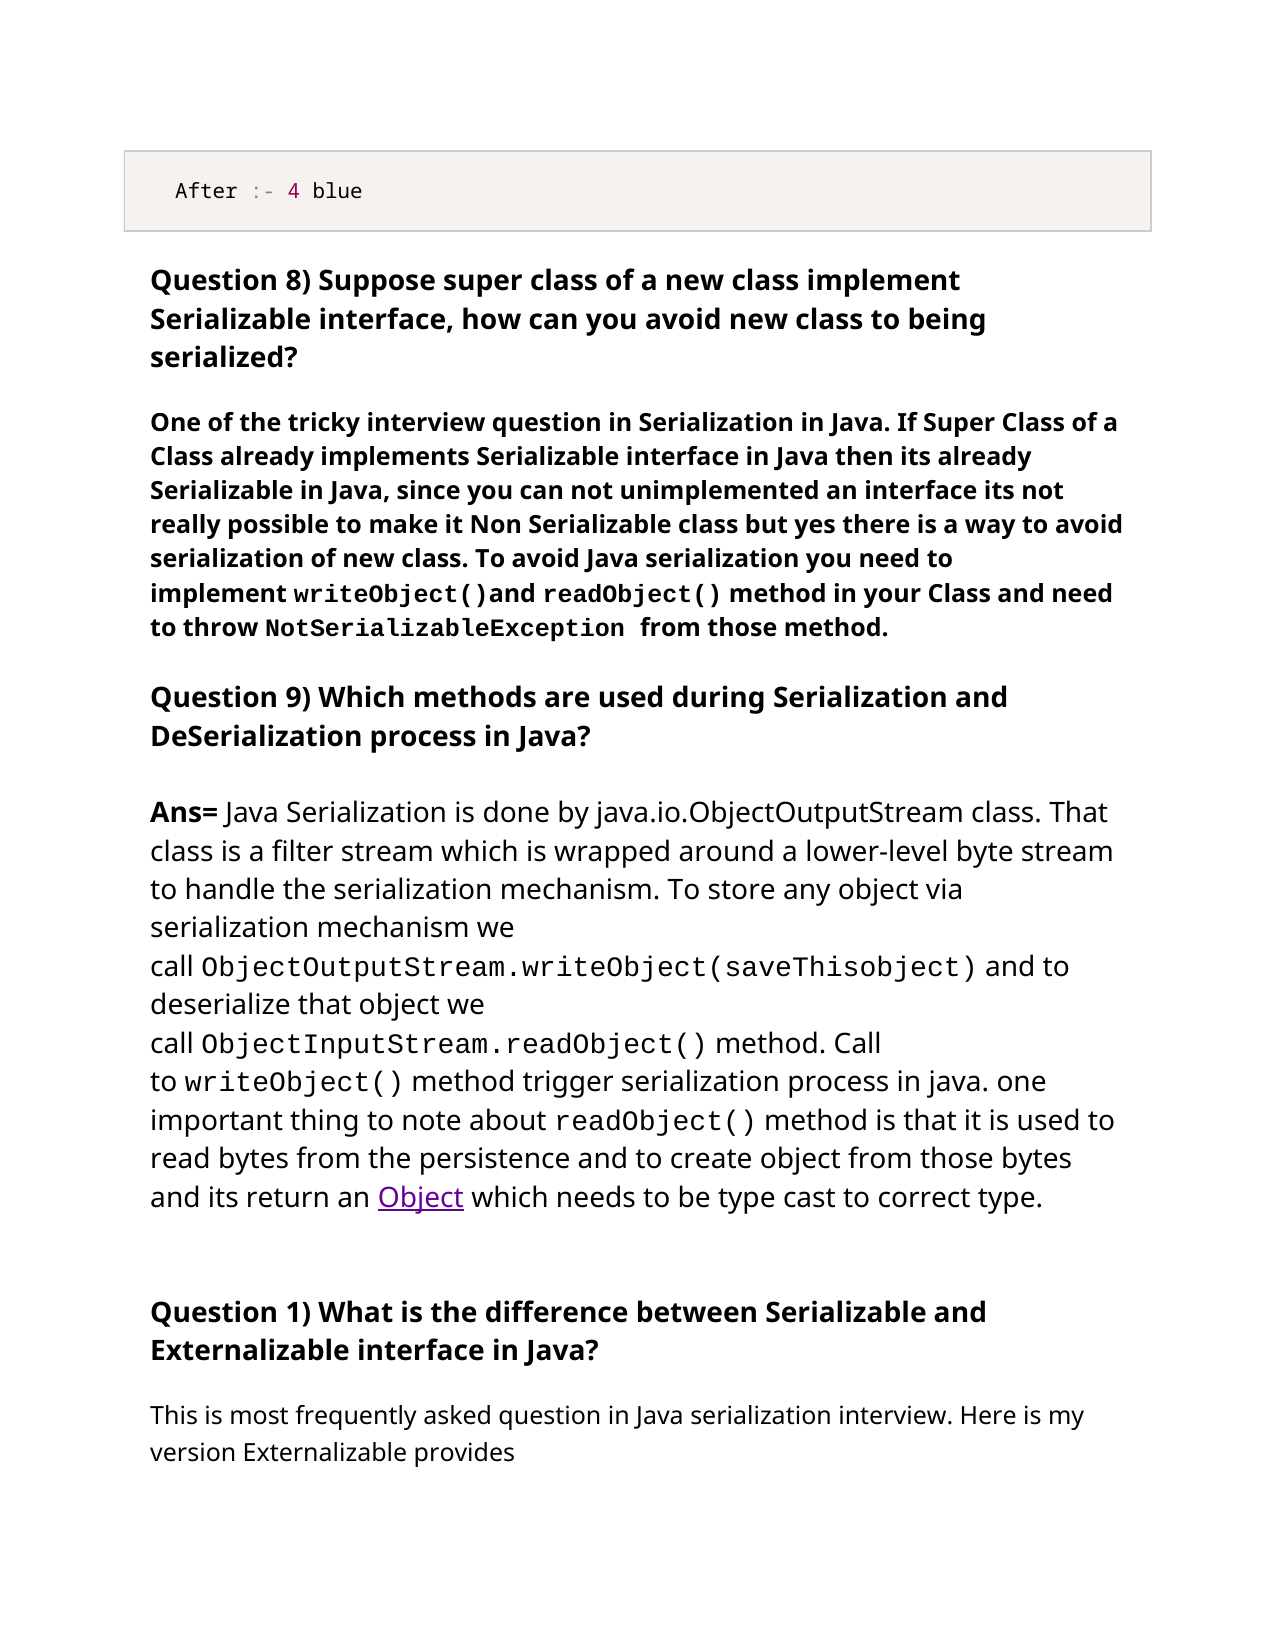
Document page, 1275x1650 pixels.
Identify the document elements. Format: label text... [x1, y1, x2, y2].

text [150, 1398, 1125, 1469]
text Question 8) Suppose super class of a new class implement Serializable interface, how can you avoid new class to being serialized? [150, 261, 1125, 376]
text After :- 4 blue [125, 152, 1150, 230]
subtitle One of the tricky interview question in Serialization in Java. If Super Class of a Class already implements Serializable interface in Java then its already Serializable in Java, since you can not unimplemented an interface its not really possible to make it Non Serializable class but yes there is a way to avoid serialization of new class. To avoid Java serialization you need to implement writeObject()and readObject() method in your Class and need to throw NotSerializableException from those method. Question 9) Which methods are used during Serialization and DeSerialization process in Java? Ans= Java Serialization is done by java.io.ObjectOutputStream class. That class is a filter stream which is wrapped around a lower-level byte stream to handle the serialization mechanism. To store any object via serialization mechanism we call ObjectOutputStream.writeObject(saveThisobject) and to deserialize that object we call ObjectInputStream.readObject() method. Call to writeObject() method trigger serialization process in java. one important thing to note about readObject() method is that it is used to read bytes from the persistence and to create object from those bytes and its return an Object which needs to be type cast to correct type. Question 1) What is the difference between Serializable and Externalizable interface in Java? [150, 405, 1125, 1369]
